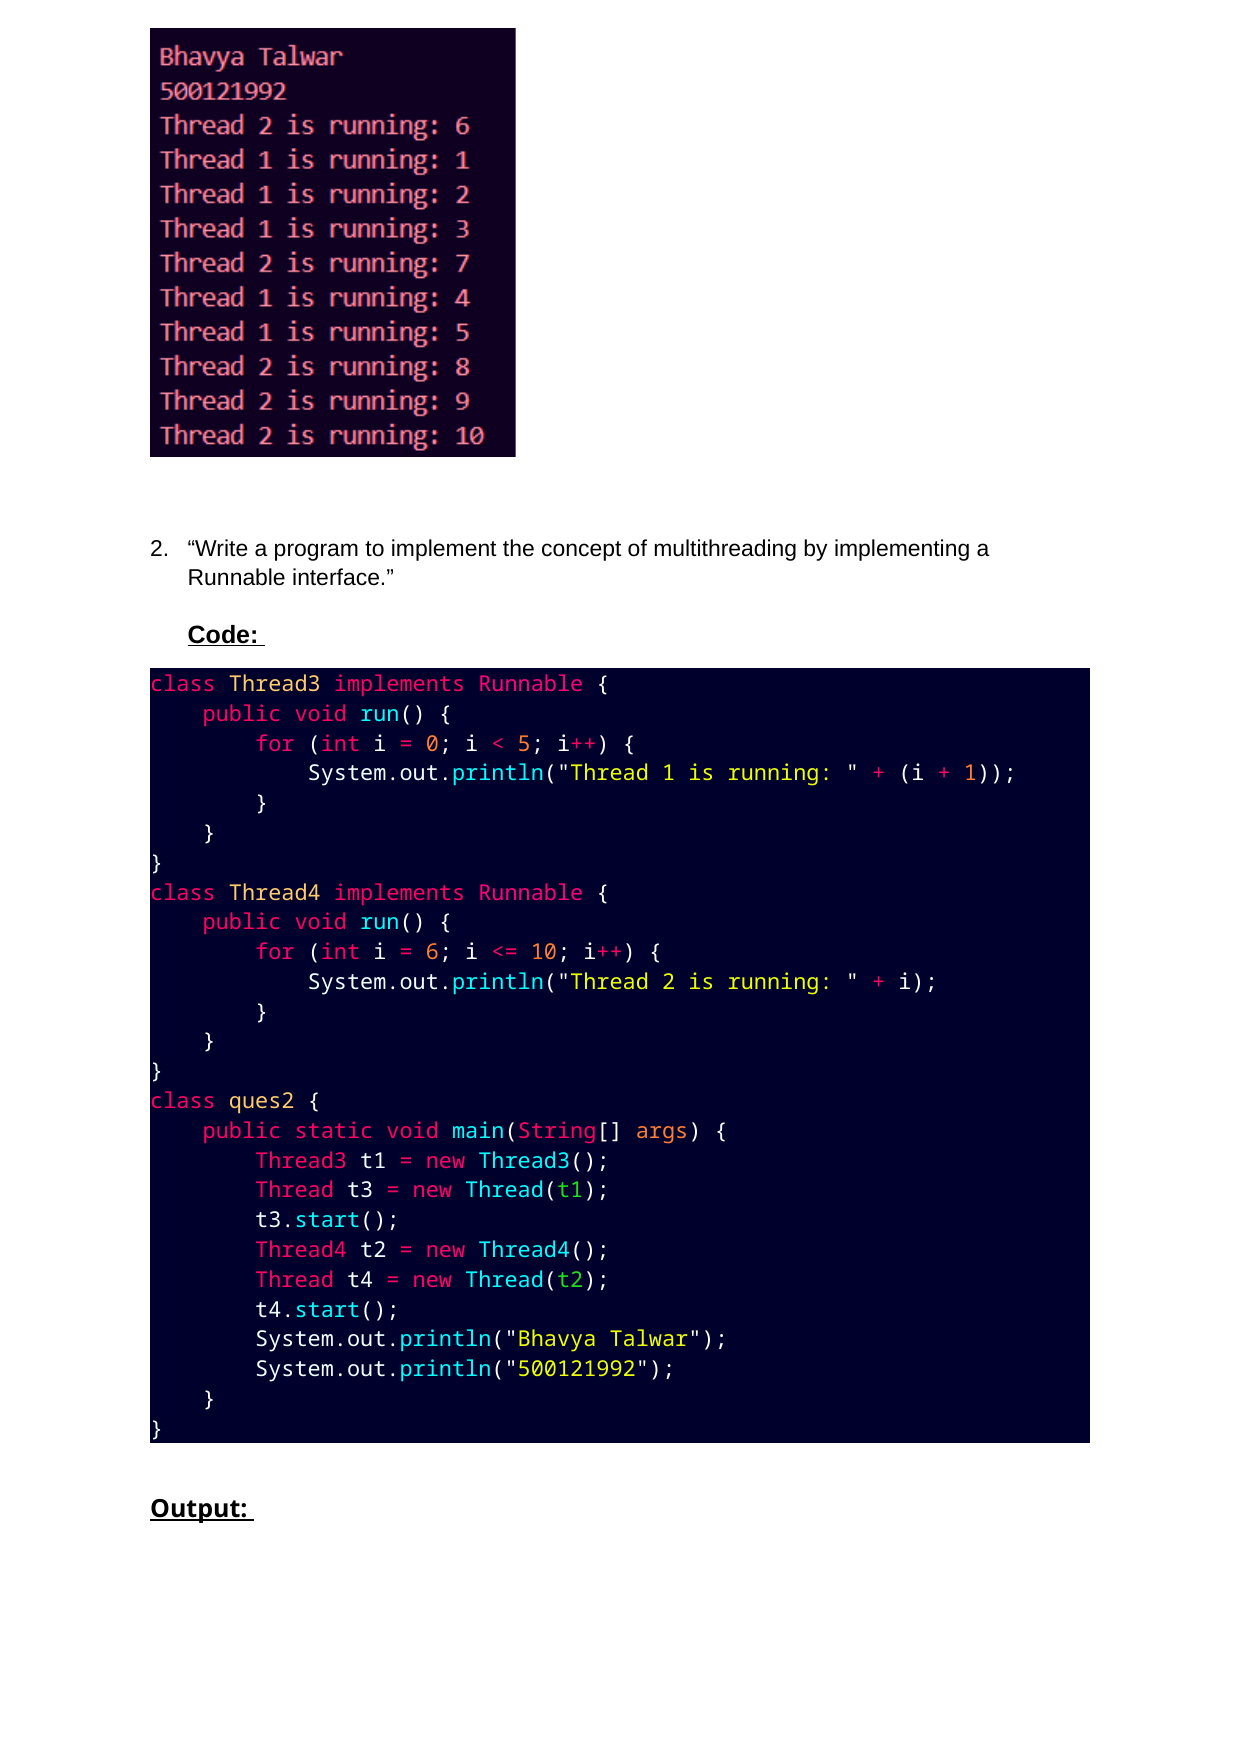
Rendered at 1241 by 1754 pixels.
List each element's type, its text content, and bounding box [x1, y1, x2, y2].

text t4.start(); [150, 1294, 1090, 1323]
text System.out.println("Thread 2 is running: " + i); [150, 966, 1090, 996]
text Thread3 t1 = new Thread3(); [150, 1145, 1090, 1174]
text } [150, 996, 1090, 1026]
text Thread t4 = new Thread(t2); [150, 1264, 1090, 1294]
text public void run() { [150, 698, 1090, 728]
text } [150, 1413, 1090, 1443]
text public static void main(String[] args) { [150, 1115, 1090, 1145]
text } [150, 817, 1090, 847]
picture [150, 28, 516, 457]
text class Thread4 implements Runnable { [150, 877, 1090, 906]
text } [150, 1026, 1090, 1055]
text } [150, 1383, 1090, 1413]
text } [150, 1055, 1090, 1085]
text System.out.println("500121992"); [150, 1353, 1090, 1383]
text for (int i = 6; i <= 10; i++) { [150, 936, 1090, 966]
text Thread4 t2 = new Thread4(); [150, 1234, 1090, 1264]
text public void run() { [150, 906, 1090, 936]
text System.out.println("Thread 1 is running: " + (i + 1)); [150, 757, 1090, 787]
text class ques2 { [150, 1085, 1090, 1115]
text t3.start(); [150, 1204, 1090, 1234]
text System.out.println("Bhavya Talwar"); [150, 1323, 1090, 1353]
text Thread t3 = new Thread(t1); [150, 1174, 1090, 1204]
text Output: [150, 1490, 1090, 1524]
list “Write a program to implement the concept of multithreading by implementing a Runnable interface.” [150, 535, 1090, 590]
list Code: [187, 620, 1090, 649]
text } [150, 787, 1090, 817]
text } [150, 847, 1090, 877]
text class Thread3 implements Runnable { [150, 668, 1090, 698]
text for (int i = 0; i < 5; i++) { [150, 728, 1090, 757]
